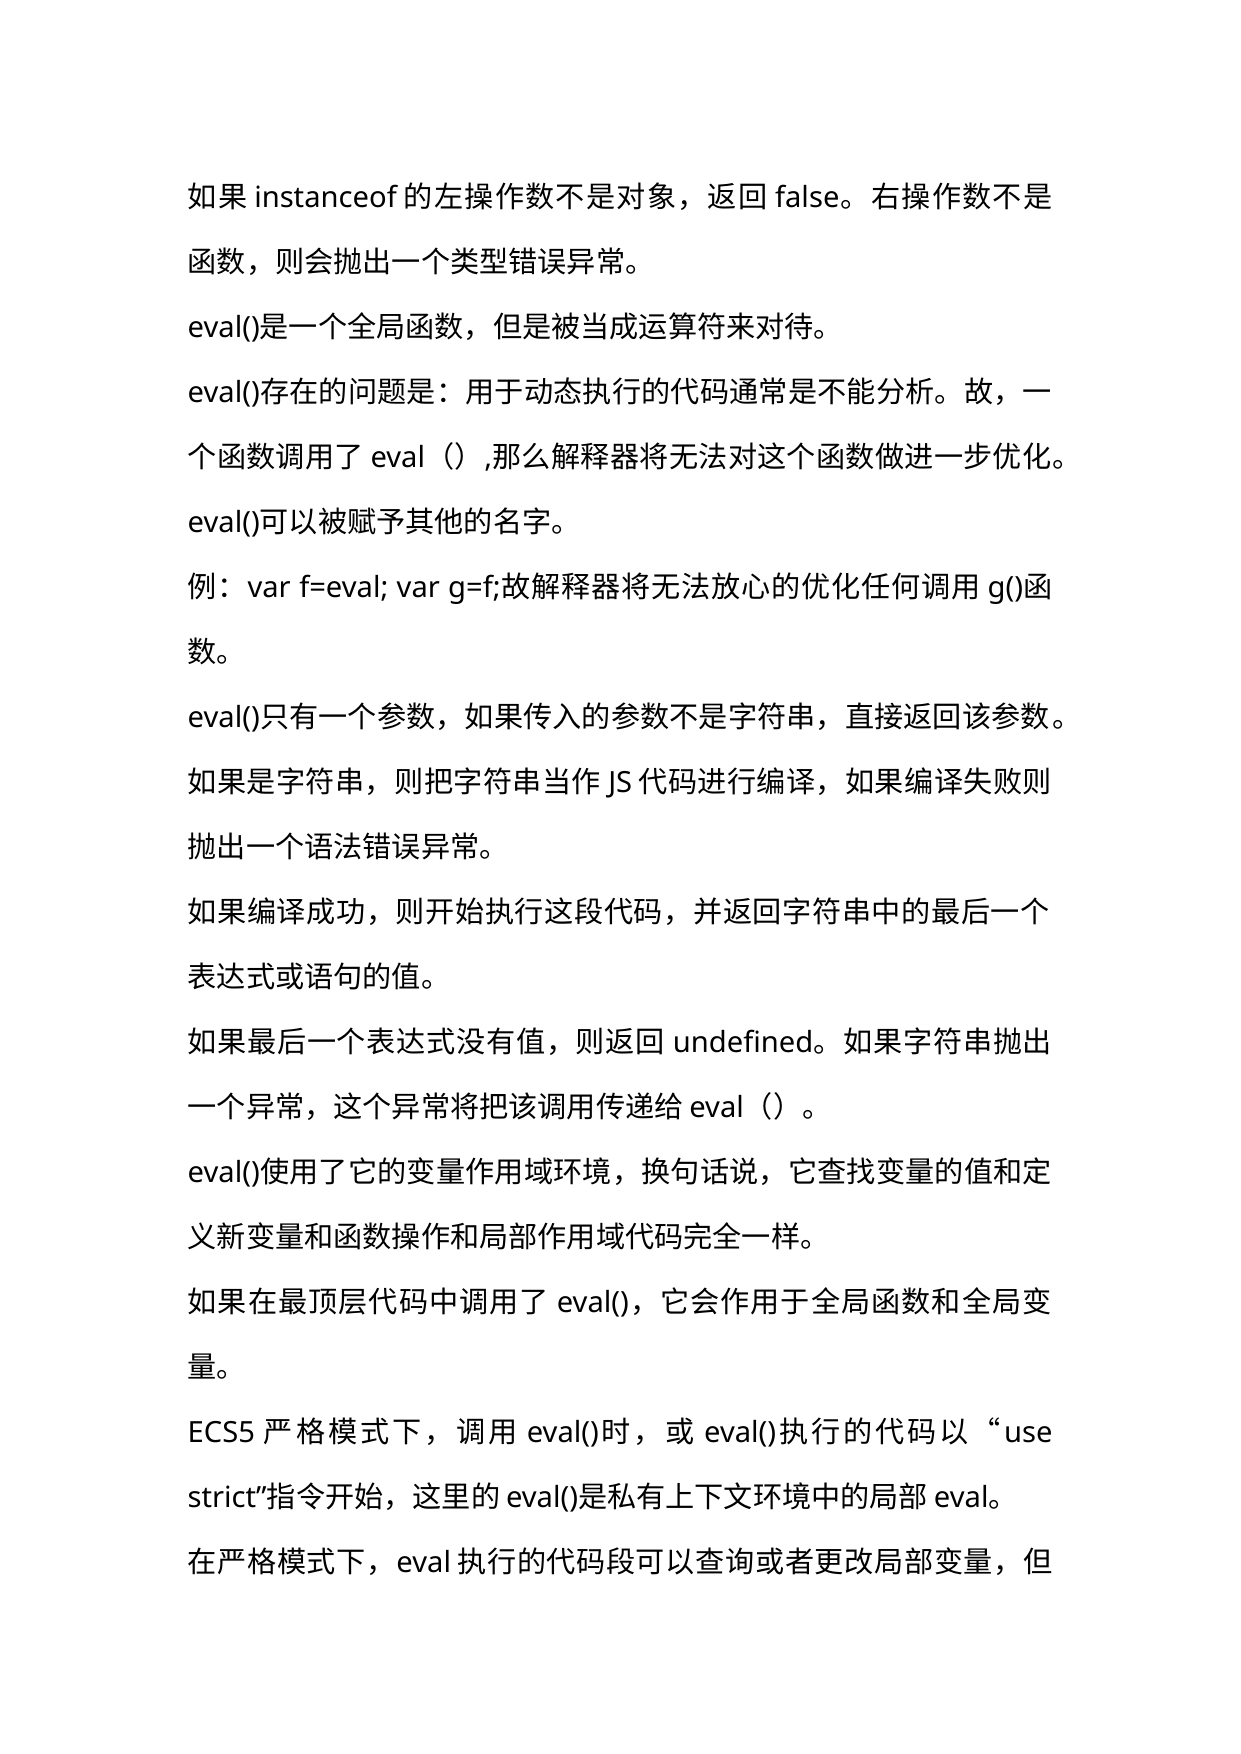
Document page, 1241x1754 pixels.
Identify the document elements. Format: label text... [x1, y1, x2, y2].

text eval()使用了它的变量作用域环境，换句话说，它查找变量的值和定义新变量和函数操作和局部作用域代码完全一样。 [187, 1137, 1053, 1267]
text 如果编译成功，则开始执行这段代码，并返回字符串中的最后一个表达式或语句的值。 [187, 877, 1053, 1007]
text 如果在最顶层代码中调用了eval()，它会作用于全局函数和全局变量。 [187, 1267, 1053, 1397]
text ECS5严格模式下，调用eval()时，或eval()执行的代码以“use strict”指令开始，这里的eval()是私有上下文环境中的局部eval。 [187, 1397, 1053, 1527]
text 例：var f=eval; var g=f;故解释器将无法放心的优化任何调用g()函数。 [187, 552, 1053, 682]
text eval()是一个全局函数，但是被当成运算符来对待。 [187, 292, 1053, 357]
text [187, 1527, 1053, 1592]
text eval()存在的问题是：用于动态执行的代码通常是不能分析。故，一个函数调用了eval（）,那么解释器将无法对这个函数做进一步优化。eval()可以被赋予其他的名字。 [187, 357, 1053, 552]
text 如果最后一个表达式没有值，则返回undefined。如果字符串抛出一个异常，这个异常将把该调用传递给eval（）。 [187, 1007, 1053, 1137]
text eval()只有一个参数，如果传入的参数不是字符串，直接返回该参数。如果是字符串，则把字符串当作JS代码进行编译，如果编译失败则抛出一个语法错误异常。 [187, 682, 1053, 877]
text 如果instanceof的左操作数不是对象，返回false。右操作数不是函数，则会抛出一个类型错误异常。 [187, 162, 1053, 292]
